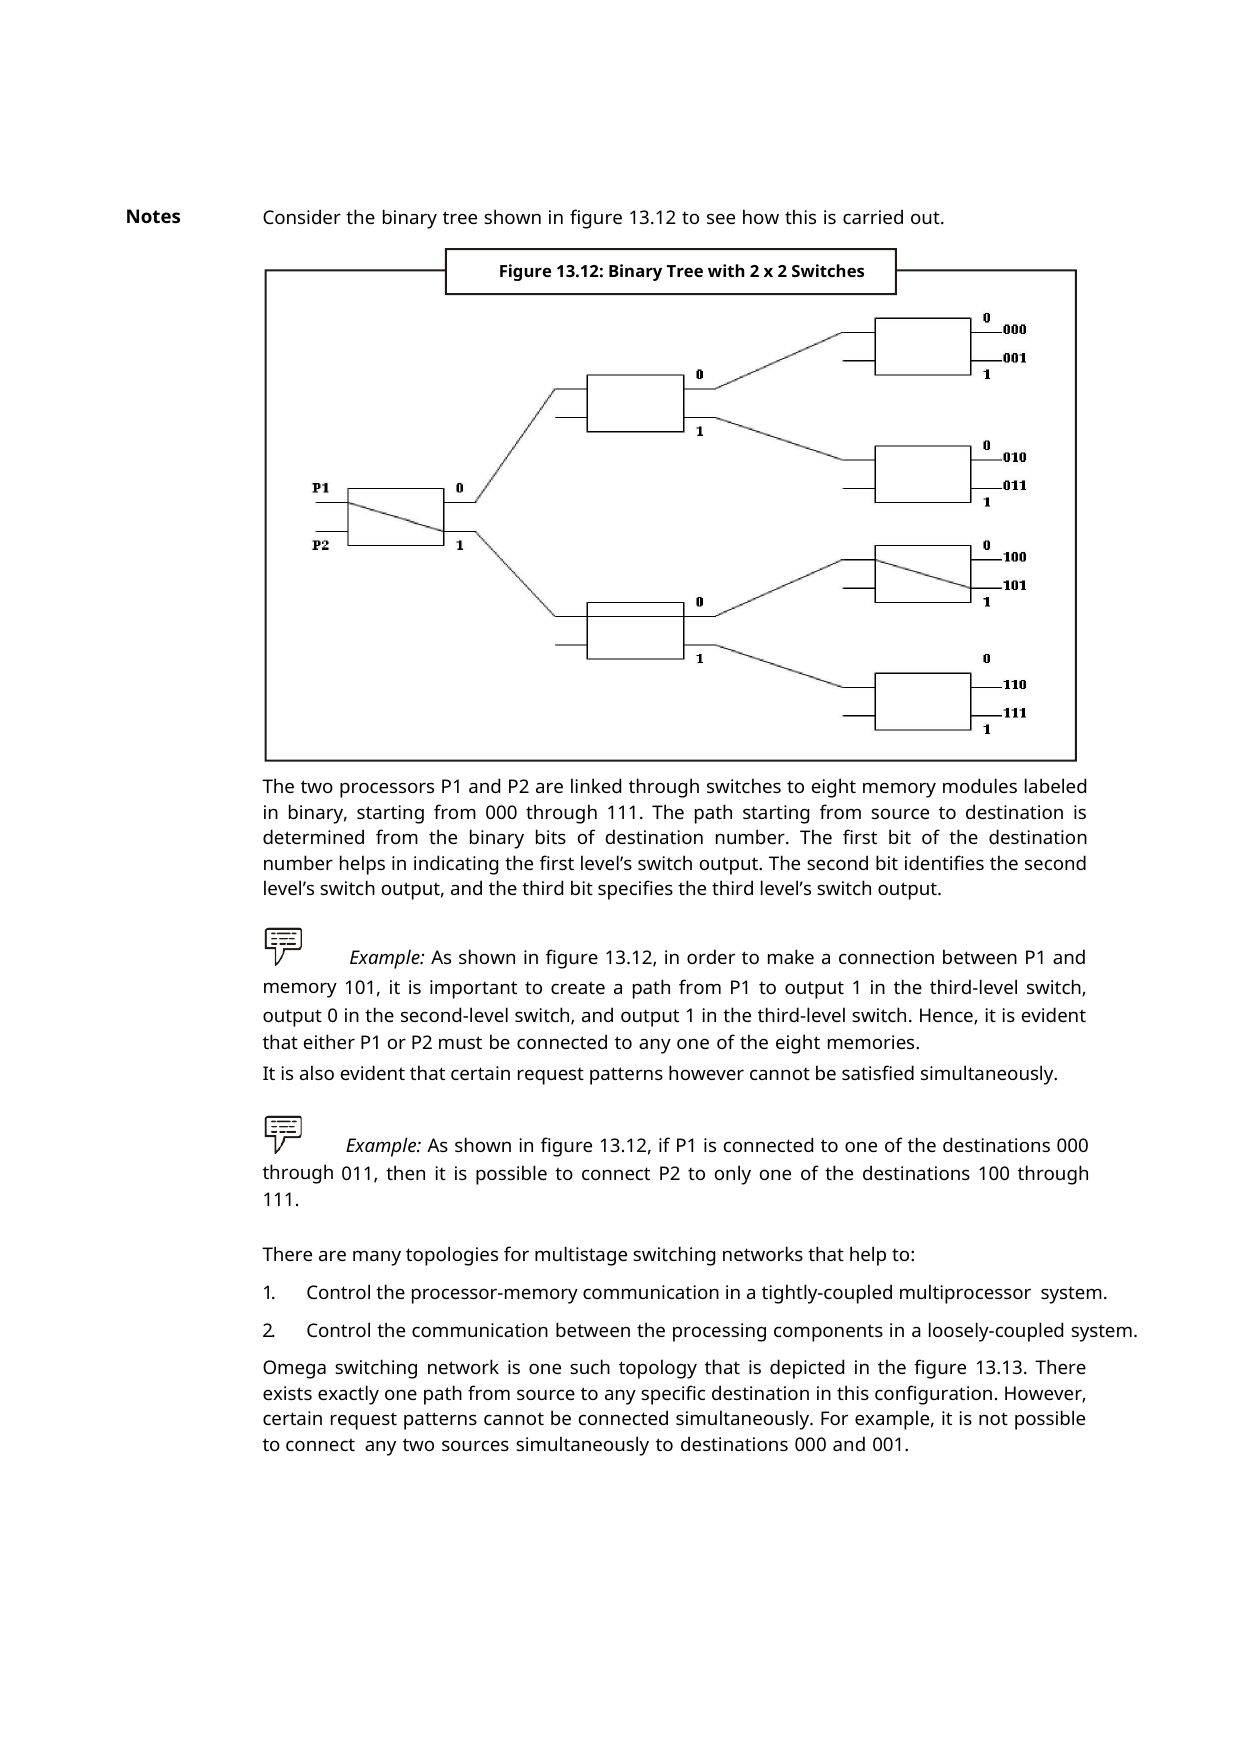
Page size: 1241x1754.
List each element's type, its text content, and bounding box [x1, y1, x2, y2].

picture [264, 927, 302, 966]
text Notes Consider the binary tree shown in figure 13.12 to see how this is carried out. [125, 203, 1215, 230]
text There are many topologies for multistage switching networks that help to: [262, 1242, 1215, 1267]
picture [264, 1115, 302, 1154]
text It is also evident that certain request patterns however cannot be satisfied simultaneously. [262, 1061, 1215, 1086]
text Omega switching network is one such topology that is depicted in the figure 13.13. There exists exactly one path from source to any specific destination in this configuration. However, certain request patterns cannot be connected simultaneously. For example, it is not possible to connect any two sources simultaneously to destinations 000 and 001. [262, 1354, 1087, 1457]
text Example: As shown in figure 13.12, in order to make a connection between P1 and memory 101, it is important to create a path from P1 to output 1 in the third-level switch, output 0 in the second-level switch, and output 1 in the third-level switch. Hence, it is evident that either P1 or P2 must be connected to any one of the eight memories. [262, 927, 1088, 1055]
text Example: As shown in figure 13.12, if P1 is connected to one of the destinations 000 through 011, then it is possible to connect P2 to only one of the destinations 100 through 111. [262, 1116, 1090, 1212]
list Control the processor-memory communication in a tightly-coupled multiprocessor system. [262, 1279, 1215, 1305]
list Control the communication between the processing components in a loosely-coupled system. [262, 1317, 1215, 1342]
text The two processors P1 and P2 are linked through switches to eight memory modules labeled in binary, starting from 000 through 111. The path starting from source to destination is determined from the binary bits of destination number. The first bit of the destination number helps in indicating the first level’s switch output. The second bit identifies the second level’s switch output, and the third bit specifies the third level’s switch output. [262, 254, 1088, 901]
